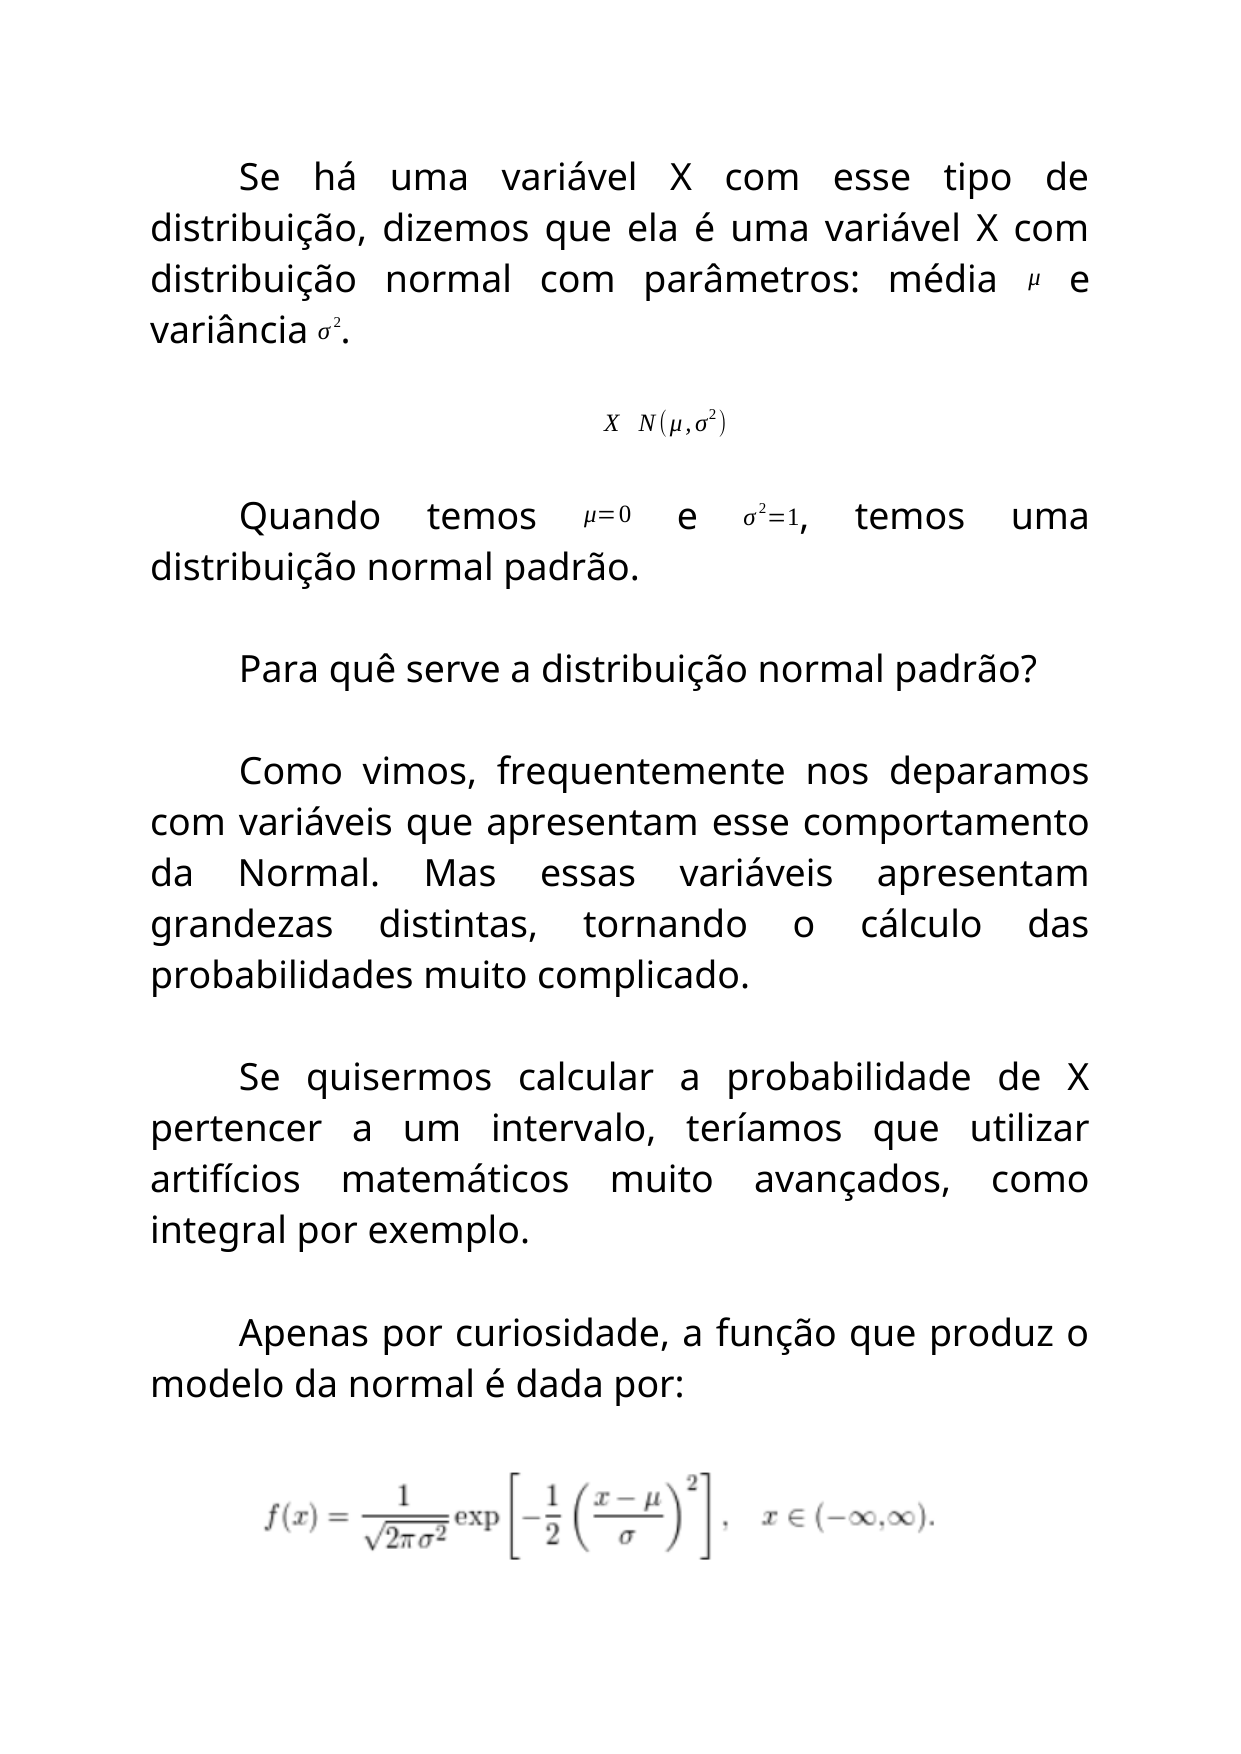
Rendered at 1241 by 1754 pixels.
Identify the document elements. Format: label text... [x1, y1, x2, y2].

text Quando temos e , temos uma distribuição normal padrão. [150, 489, 1090, 591]
text Para quê serve a distribuição normal padrão? [150, 642, 1090, 693]
text Apenas por curiosidade, a função que produz o modelo da normal é dada por: [150, 1306, 1090, 1408]
text Se há uma variável X com esse tipo de distribuição, dizemos que ela é uma variável X com distribuição normal com parâmetros: média e variância . [150, 150, 1090, 354]
text Como vimos, frequentemente nos deparamos com variáveis que apresentam esse comportamento da Normal. Mas essas variáveis apresentam grandezas distintas, tornando o cálculo das probabilidades muito complicado. [150, 744, 1090, 999]
picture [239, 1459, 965, 1580]
text Se quisermos calcular a probabilidade de X pertencer a um intervalo, teríamos que utilizar artifícios matemáticos muito avançados, como integral por exemplo. [150, 1051, 1090, 1255]
